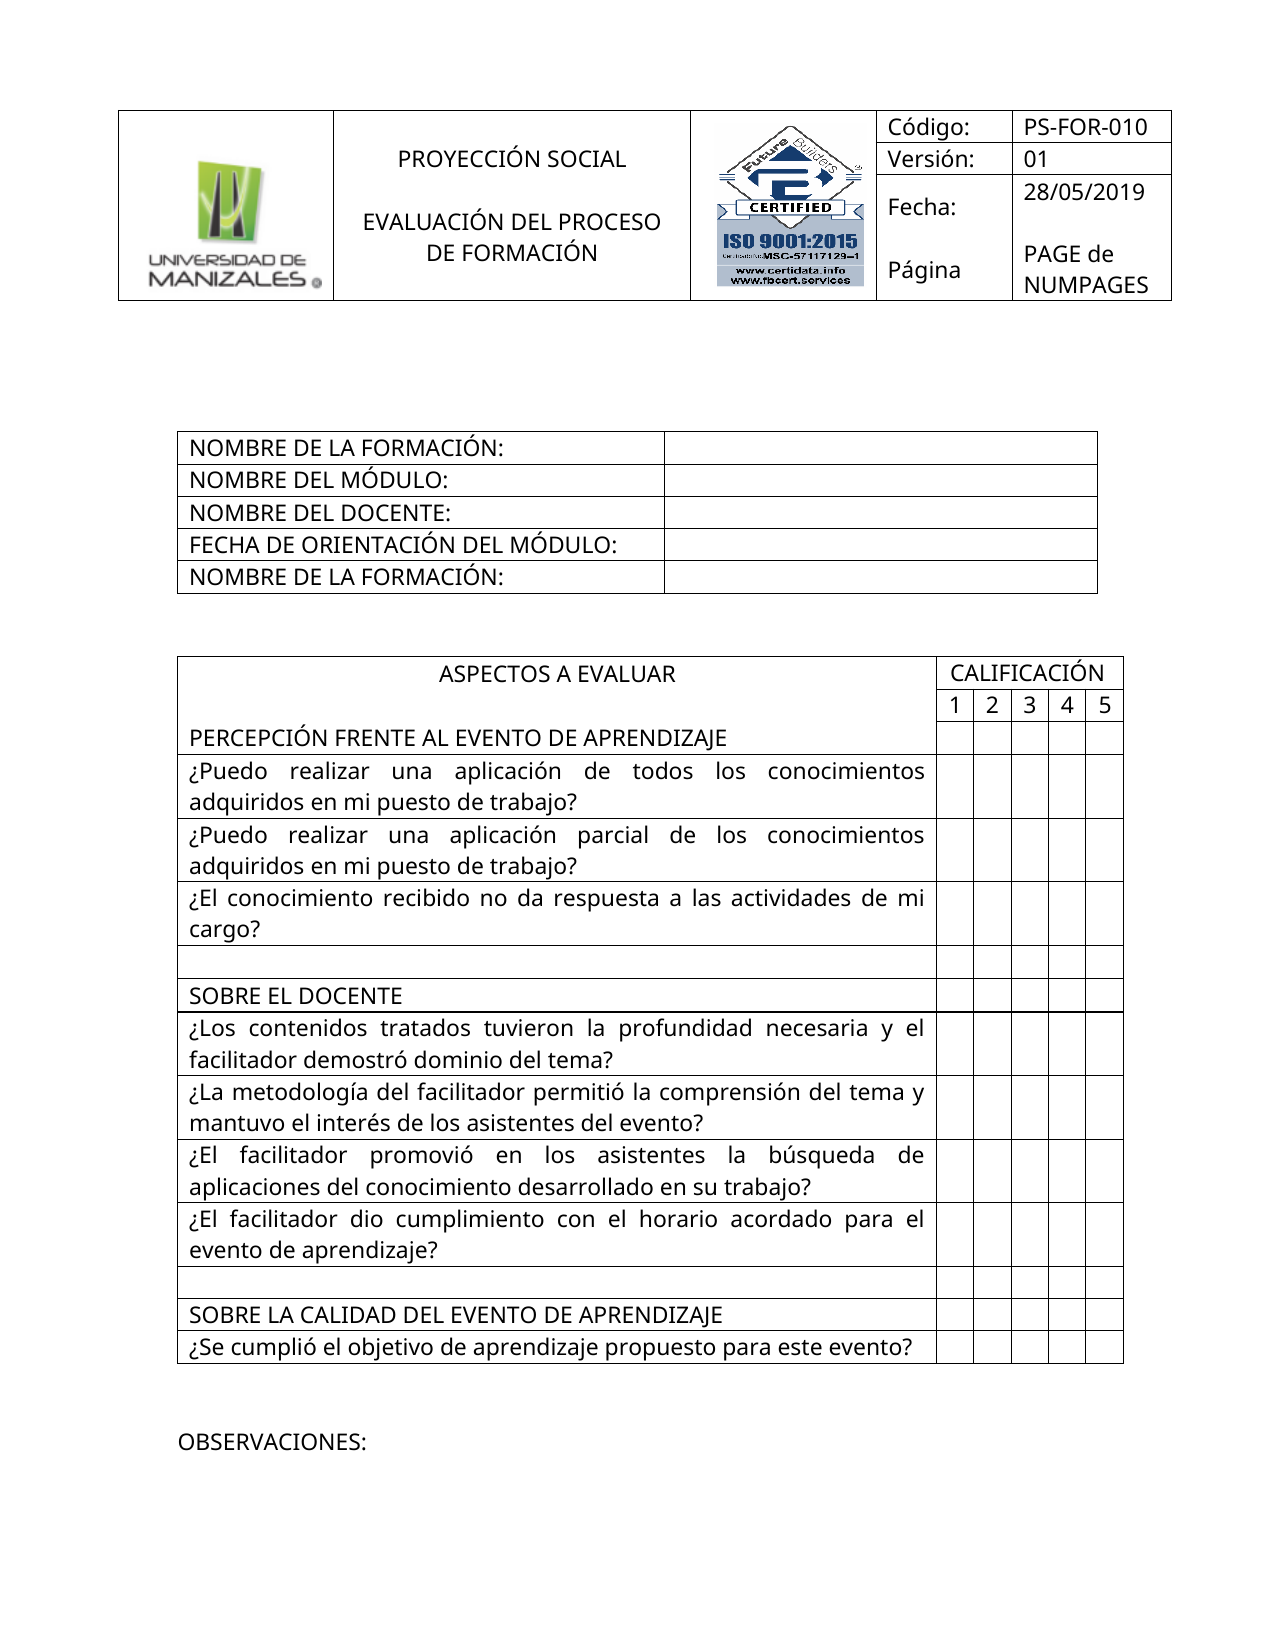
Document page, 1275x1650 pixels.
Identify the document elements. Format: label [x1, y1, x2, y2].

table_cell [178, 819, 936, 881]
table_cell [178, 721, 936, 754]
table_cell [937, 1140, 973, 1202]
table_cell [974, 882, 1011, 945]
table_cell [1086, 1013, 1123, 1075]
table_cell [178, 529, 664, 560]
table_cell [1012, 1140, 1048, 1202]
table_cell [974, 1013, 1011, 1075]
table_cell [974, 1203, 1011, 1266]
table_cell [974, 979, 1011, 1011]
table_cell [1086, 1267, 1123, 1298]
table_cell [1012, 1203, 1048, 1266]
table_cell [1012, 722, 1048, 754]
table_cell [1012, 1267, 1048, 1298]
table_cell [1012, 755, 1048, 818]
table_cell [1049, 722, 1085, 754]
table_cell [974, 1076, 1011, 1138]
table_cell [665, 529, 1097, 560]
table_cell [665, 561, 1097, 593]
table_cell [1049, 690, 1085, 721]
table_cell [937, 1013, 973, 1075]
table_cell [974, 1267, 1011, 1298]
table_cell [1012, 979, 1048, 1011]
table_cell [178, 1076, 936, 1138]
table_cell [974, 946, 1011, 978]
picture [143, 151, 322, 297]
table_cell [1012, 1331, 1048, 1362]
table_cell [974, 819, 1011, 881]
table_cell [1086, 690, 1123, 721]
table_cell [1086, 882, 1123, 945]
table_cell [178, 1013, 936, 1075]
table_cell [974, 1299, 1011, 1330]
table_cell [937, 1203, 973, 1266]
table_cell [937, 946, 973, 978]
table_cell [937, 1331, 973, 1362]
table_cell [1086, 1299, 1123, 1330]
table_cell [178, 497, 664, 528]
table_cell [1086, 979, 1123, 1011]
table_cell [1012, 882, 1048, 945]
table_cell [1086, 722, 1123, 754]
table_cell [1012, 819, 1048, 881]
table_cell [1049, 1331, 1085, 1362]
table_cell [178, 1299, 936, 1330]
table_cell [937, 979, 973, 1011]
table_cell [974, 722, 1011, 754]
table_cell [1049, 882, 1085, 945]
table_cell [937, 1267, 973, 1298]
table_header [665, 432, 1097, 463]
table_cell [1049, 1013, 1085, 1075]
table_cell [178, 882, 936, 945]
table_cell [937, 1299, 973, 1330]
table_cell [178, 1331, 936, 1362]
table_cell [178, 946, 936, 978]
table_cell [1086, 946, 1123, 978]
table_cell [1049, 1203, 1085, 1266]
table_cell [937, 882, 973, 945]
table_cell [178, 979, 936, 1011]
table_cell [1049, 819, 1085, 881]
table_cell [1012, 1299, 1048, 1330]
table_cell [1049, 946, 1085, 978]
picture [713, 123, 867, 289]
table_cell [1086, 819, 1123, 881]
table_cell [974, 1331, 1011, 1362]
table_cell [937, 690, 973, 721]
table_header [937, 657, 1123, 688]
table_cell [1086, 1140, 1123, 1202]
table_cell [1049, 1140, 1085, 1202]
table_cell [178, 755, 936, 818]
table_cell [1049, 1267, 1085, 1298]
table_header [178, 432, 664, 463]
table_cell [974, 690, 1011, 721]
table_cell [178, 1267, 936, 1298]
table_cell [937, 722, 973, 754]
table_cell [1012, 690, 1048, 721]
table_cell [665, 465, 1097, 496]
table_cell [1012, 1076, 1048, 1138]
table_cell [974, 1140, 1011, 1202]
table_cell [1086, 1331, 1123, 1362]
table_cell [937, 819, 973, 881]
table_cell [178, 561, 664, 593]
table_cell [937, 755, 973, 818]
table_cell [1012, 946, 1048, 978]
table_cell [178, 1203, 936, 1266]
table_cell [1049, 755, 1085, 818]
table_cell [1086, 1076, 1123, 1138]
table_cell [1049, 1076, 1085, 1138]
table_cell [1049, 1299, 1085, 1330]
table_cell [178, 1140, 936, 1202]
table_cell [1086, 755, 1123, 818]
table_cell [1012, 1013, 1048, 1075]
table_cell [1049, 979, 1085, 1011]
table_cell [974, 755, 1011, 818]
table_cell [937, 1076, 973, 1138]
table_cell [178, 465, 664, 496]
table_cell [1086, 1203, 1123, 1266]
table_cell [665, 497, 1097, 528]
table_header [178, 657, 936, 721]
